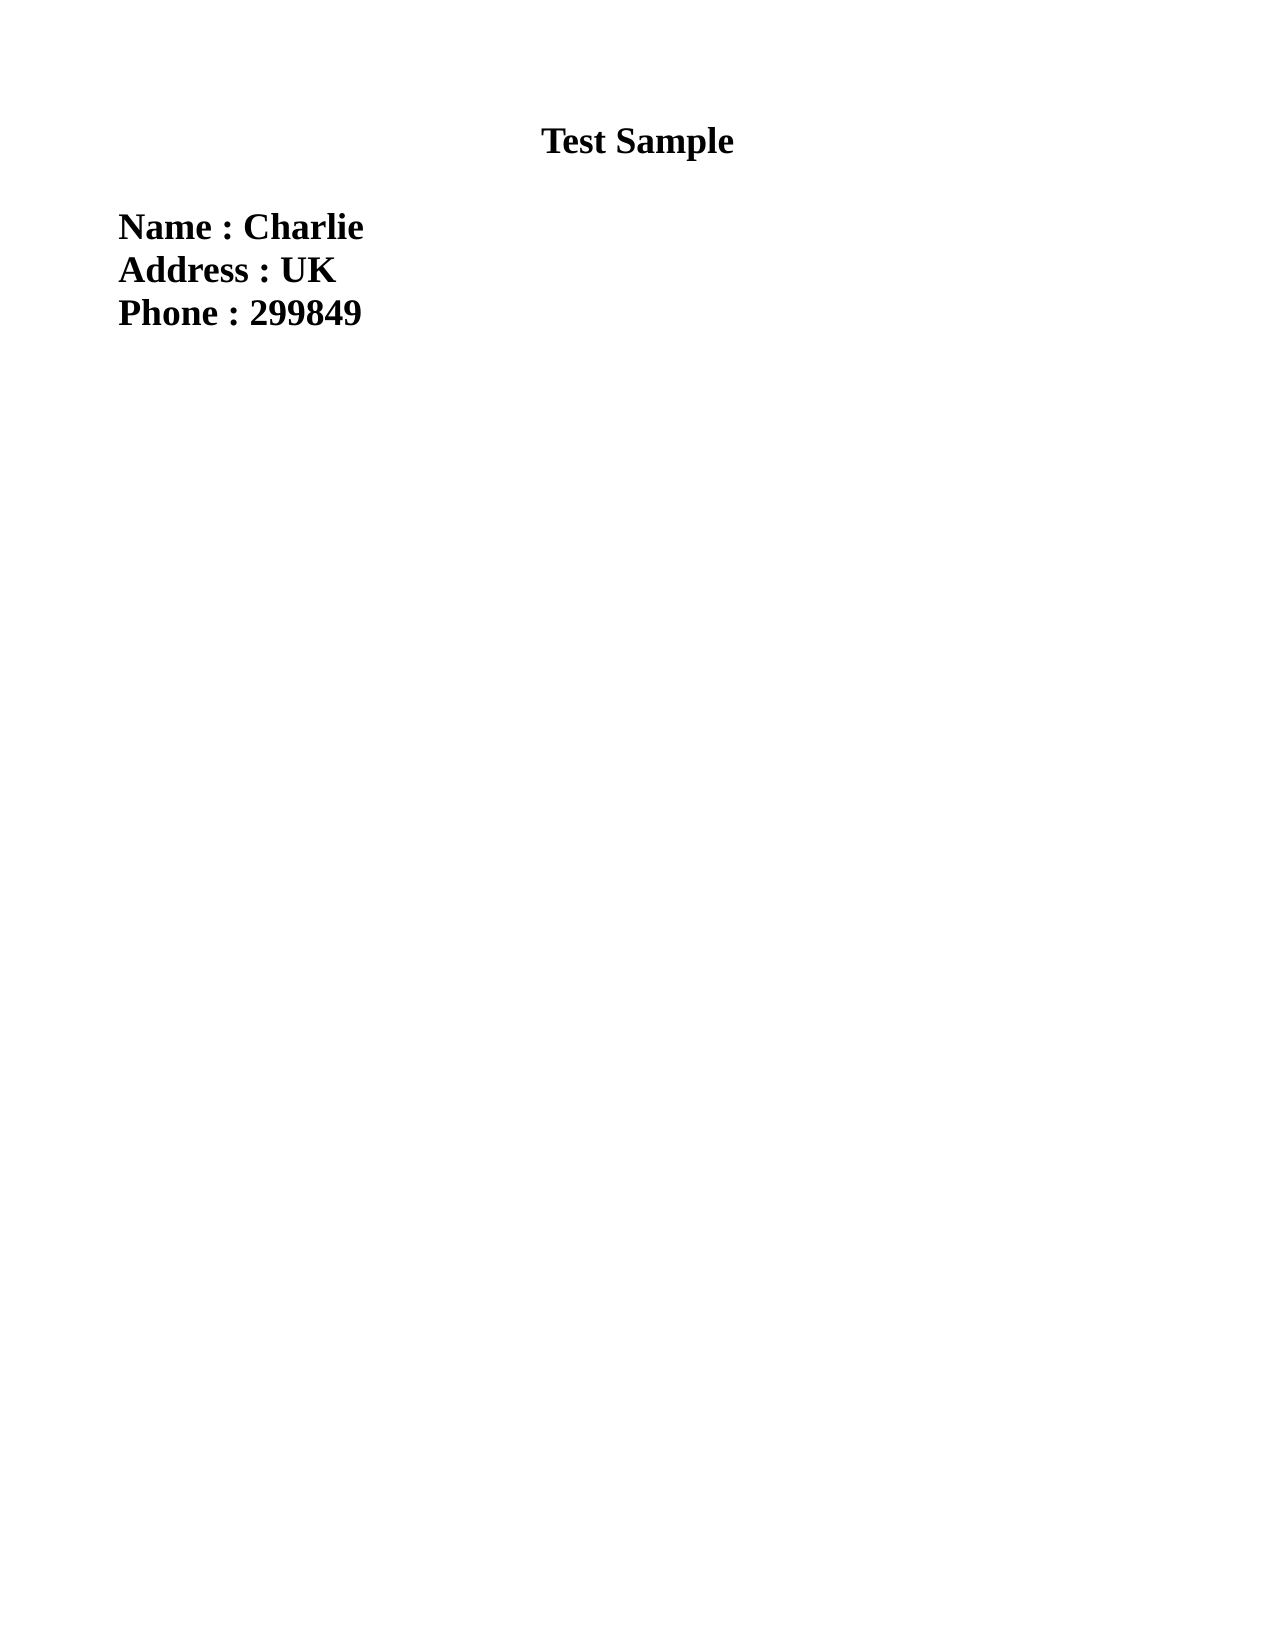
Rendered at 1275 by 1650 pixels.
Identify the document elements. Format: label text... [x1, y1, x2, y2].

text Phone : 299849 [118, 291, 1157, 334]
text Address : UK [118, 247, 1157, 291]
text Name : Charlie [118, 204, 1157, 247]
text Test Sample [118, 118, 1157, 161]
